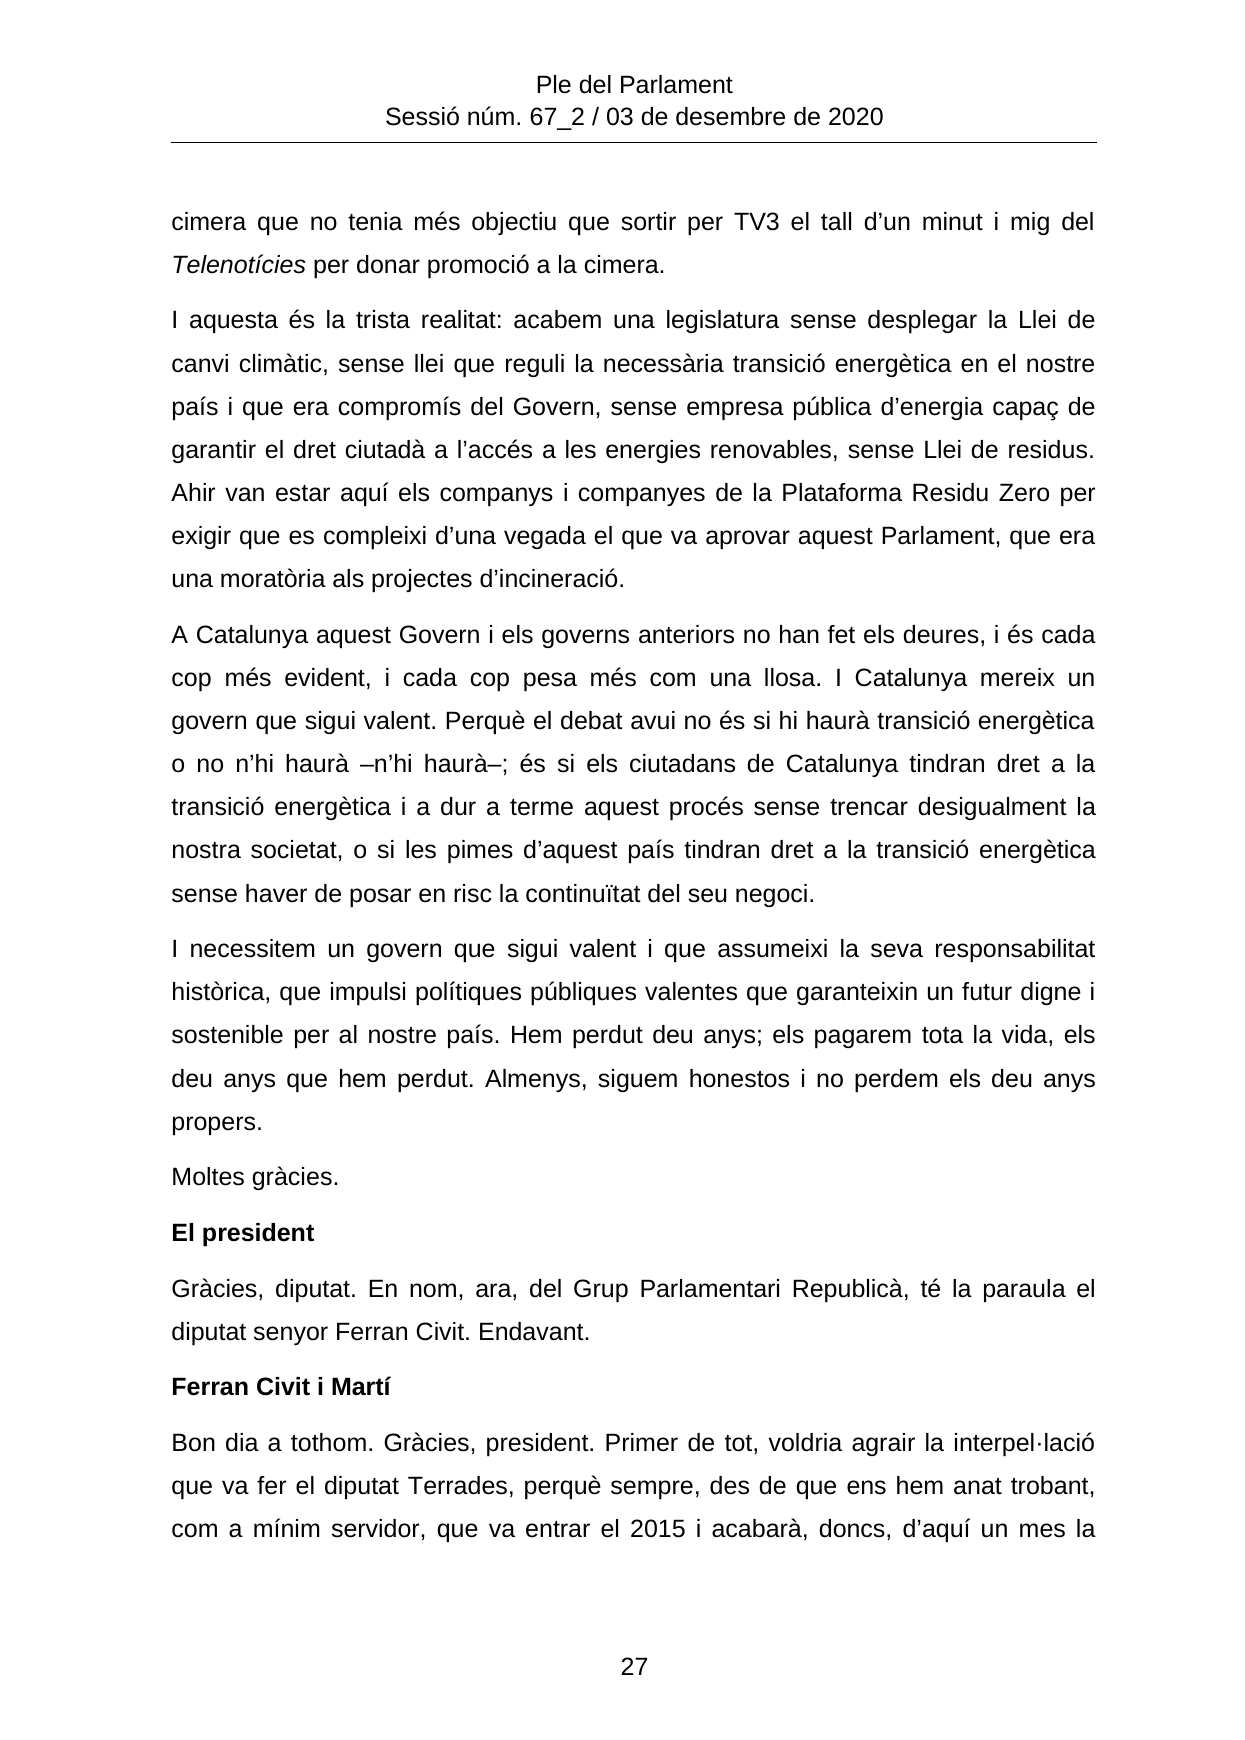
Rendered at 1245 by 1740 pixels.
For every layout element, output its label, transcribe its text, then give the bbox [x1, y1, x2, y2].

text I necessitem un govern que sigui valent i que assumeixi la seva responsabilitat històrica, que impulsi polítiques públiques valentes que garanteixin un futur digne i sostenible per al nostre país. Hem perdut deu anys; els pagarem tota la vida, els deu anys que hem perdut. Almenys, siguem honestos i no perdem els deu anys propers. [171, 934, 1097, 1136]
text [171, 1428, 1097, 1543]
text El president [171, 1218, 1097, 1247]
text Gràcies, diputat. En nom, ara, del Grup Parlamentari Republicà, té la paraula el diputat senyor Ferran Civit. Endavant. [171, 1274, 1097, 1346]
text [171, 207, 1097, 279]
text I aquesta és la trista realitat: acabem una legislatura sense desplegar la Llei de canvi climàtic, sense llei que reguli la necessària transició energètica en el nostre país i que era compromís del Govern, sense empresa pública d’energia capaç de garantir el dret ciutadà a l’accés a les energies renovables, sense Llei de residus. Ahir van estar aquí els companys i companyes de la Plataforma Residu Zero per exigir que es compleixi d’una vegada el que va aprovar aquest Parlament, que era una moratòria als projectes d’incineració. [171, 306, 1097, 593]
text A Catalunya aquest Govern i els governs anteriors no han fet els deures, i és cada cop més evident, i cada cop pesa més com una llosa. I Catalunya mereix un govern que sigui valent. Perquè el debat avui no és si hi haurà transició energètica o no n’hi haurà –n’hi haurà–; és si els ciutadans de Catalunya tindran dret a la transició energètica i a dur a terme aquest procés sense trencar desigualment la nostra societat, o si les pimes d’aquest país tindran dret a la transició energètica sense haver de posar en risc la continuïtat del seu negoci. [171, 620, 1097, 907]
text Ferran Civit i Martí [171, 1372, 1097, 1401]
text Moltes gràcies. [171, 1162, 1097, 1191]
